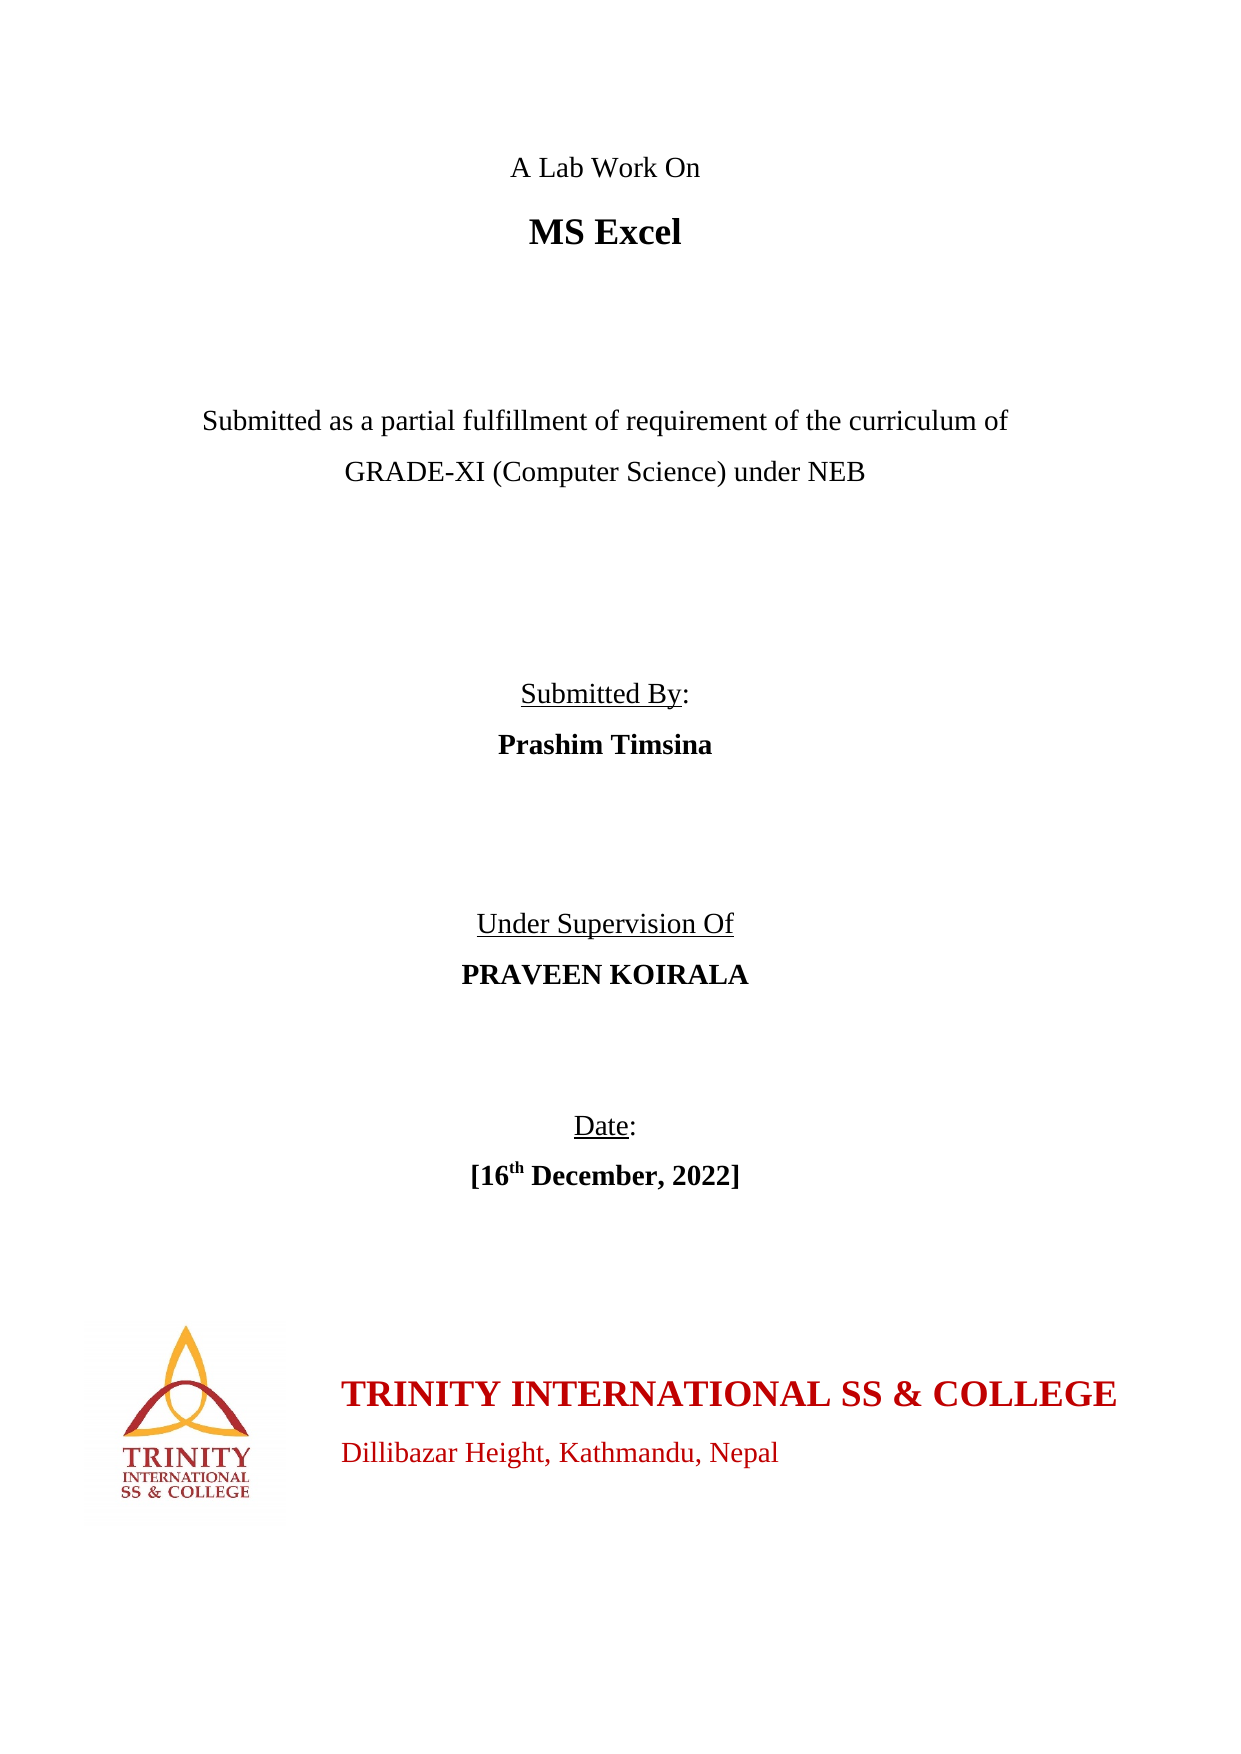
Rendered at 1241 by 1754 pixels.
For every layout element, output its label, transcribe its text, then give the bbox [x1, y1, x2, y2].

text Prashim Timsina [120, 727, 1090, 760]
text Under Supervision Of [120, 907, 1090, 940]
text Date: [120, 1108, 1090, 1141]
picture [82, 1320, 286, 1524]
text Submitted as a partial fulfillment of requirement of the curriculum of [120, 403, 1090, 437]
text GRADE-XI (Computer Science) under NEB [120, 454, 1090, 487]
text Submitted By: [120, 677, 1090, 710]
text A Lab Work On [120, 150, 1090, 183]
text [16th December, 2022] [120, 1158, 1090, 1192]
text MS Excel [120, 209, 1090, 252]
text PRAVEEN KOIRALA [120, 957, 1090, 990]
